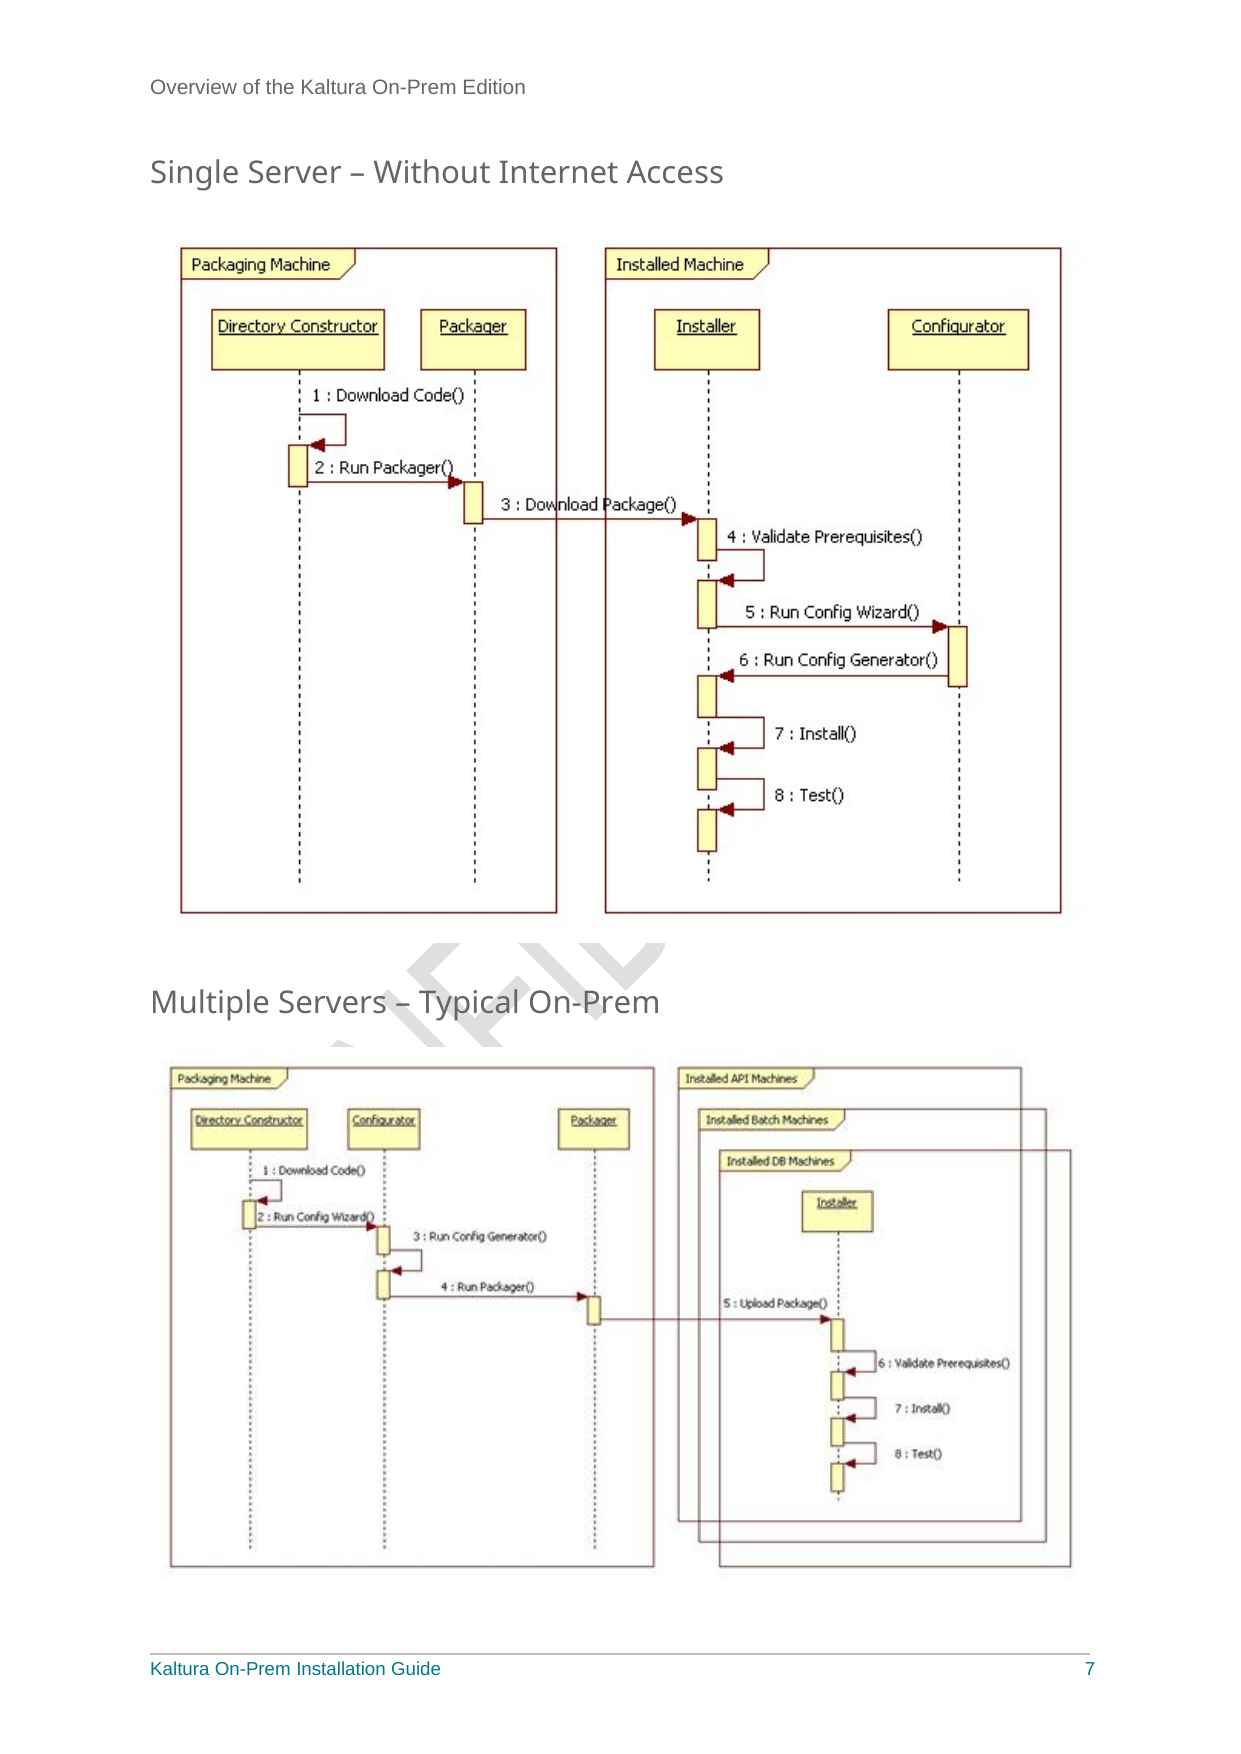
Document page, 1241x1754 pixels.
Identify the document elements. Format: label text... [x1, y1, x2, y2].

subtitle Multiple Servers – Typical On-Prem [150, 980, 1090, 1023]
picture [150, 1047, 1091, 1587]
subtitle Single Server – Without Internet Access [150, 150, 1090, 193]
picture [150, 217, 1091, 943]
